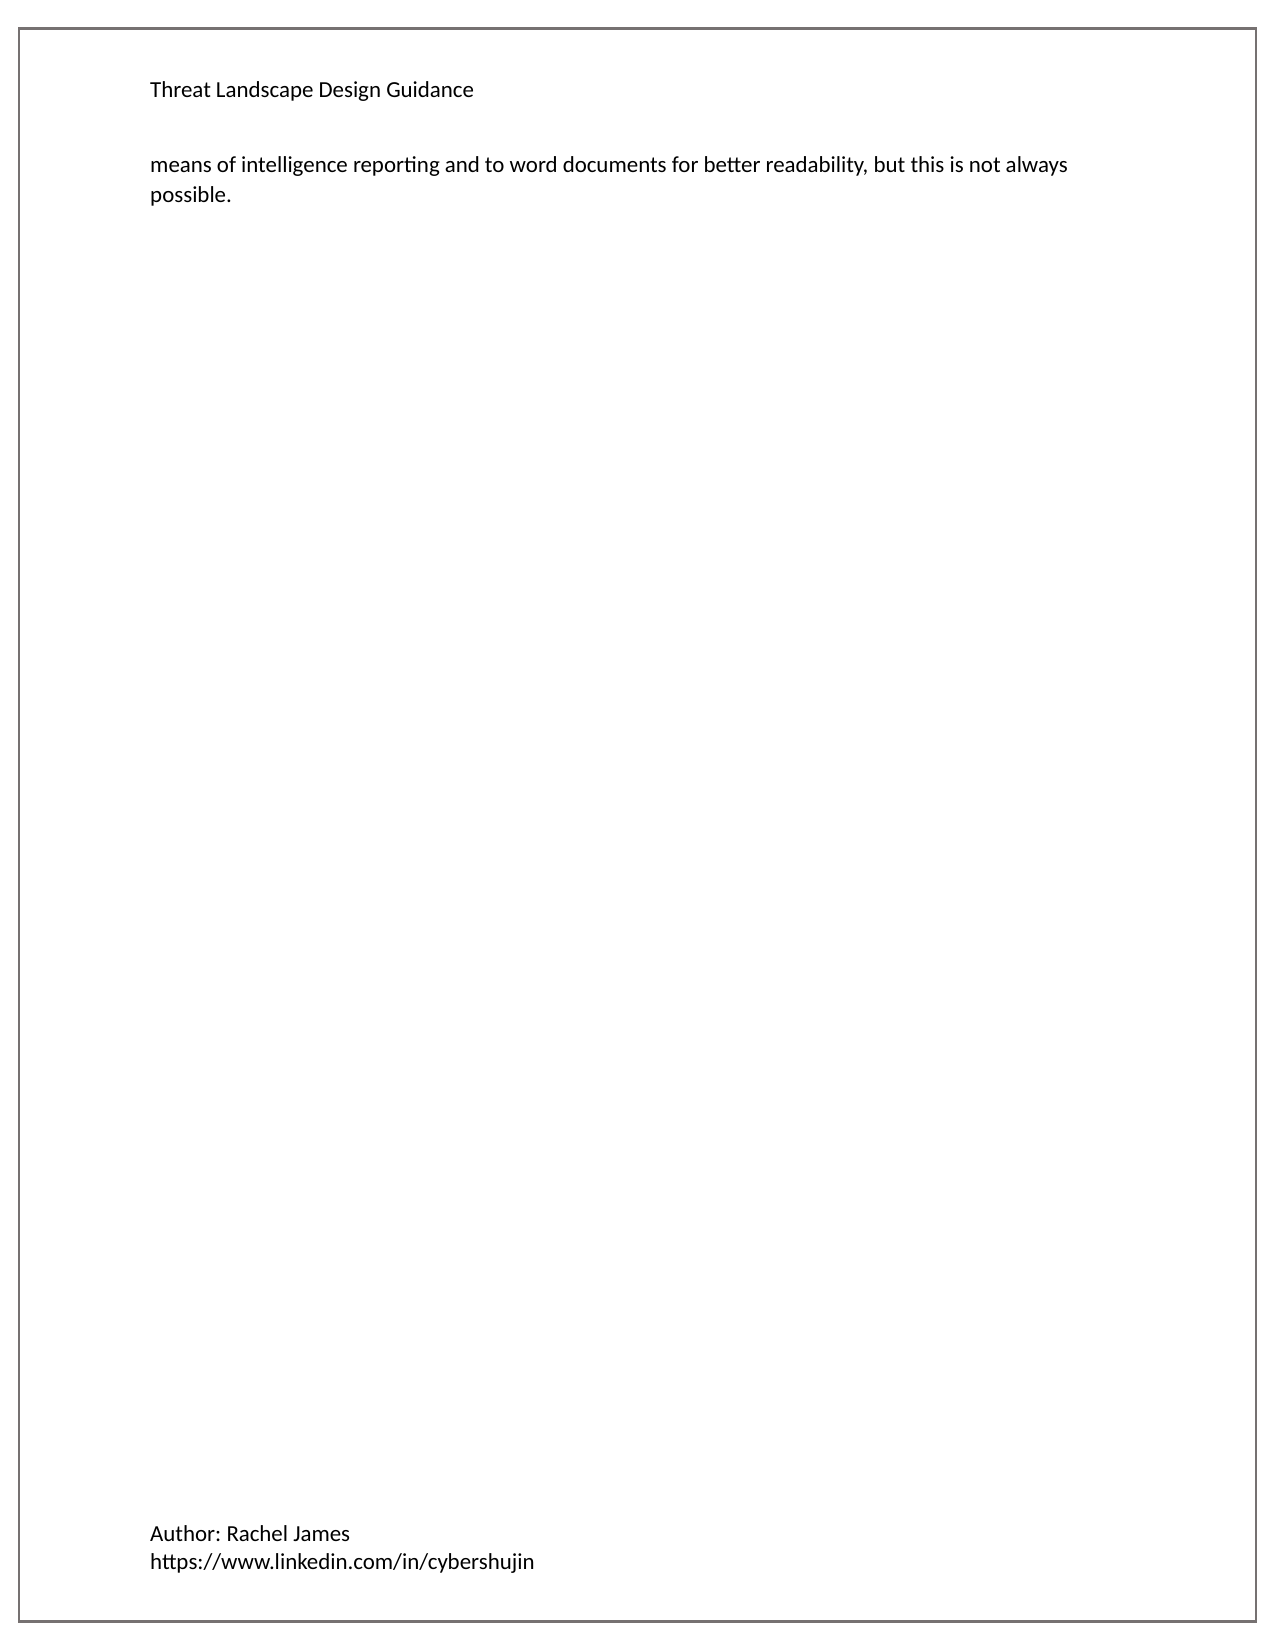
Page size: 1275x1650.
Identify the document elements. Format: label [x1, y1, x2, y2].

text [150, 150, 1125, 209]
